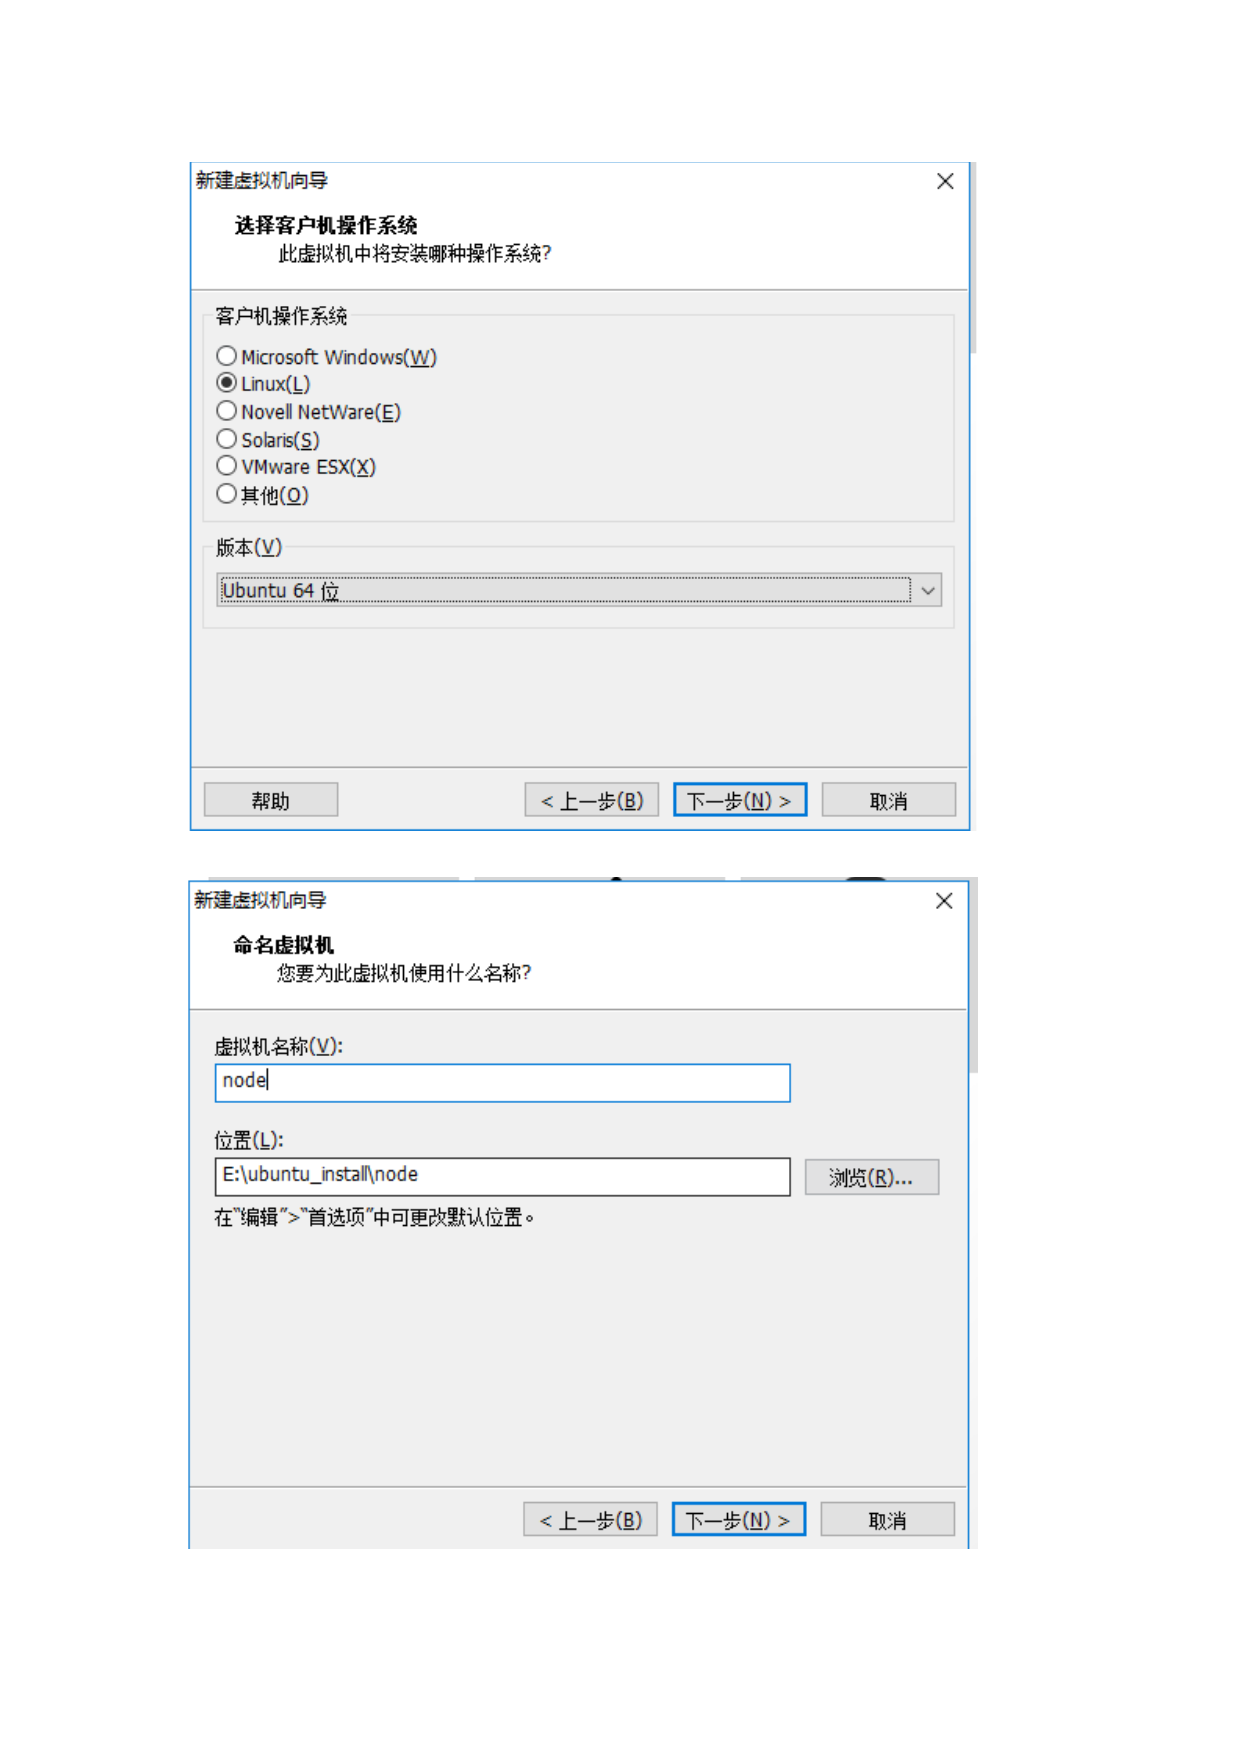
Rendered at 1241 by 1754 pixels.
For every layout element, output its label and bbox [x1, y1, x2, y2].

picture [187, 877, 978, 1549]
picture [187, 162, 977, 831]
